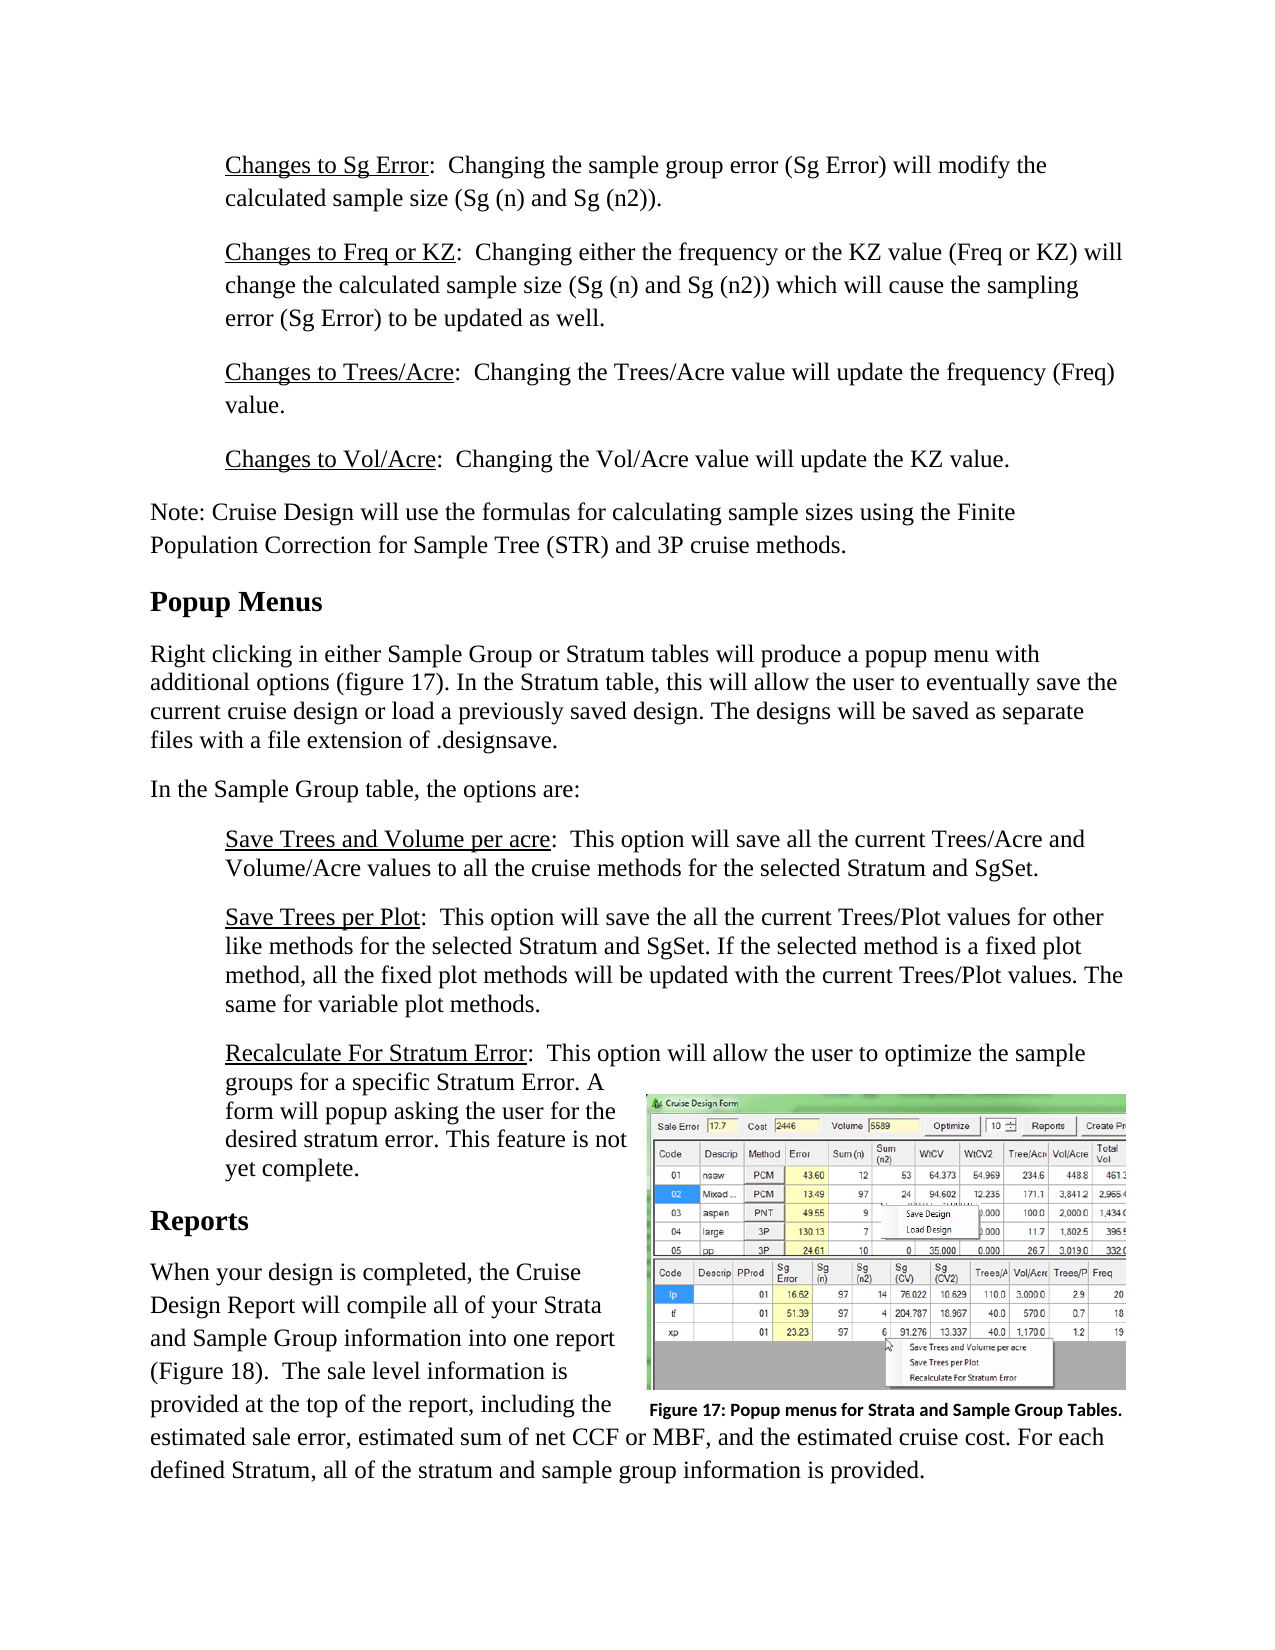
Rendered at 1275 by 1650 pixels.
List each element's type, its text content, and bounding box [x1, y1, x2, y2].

subtitle Reports [150, 1203, 646, 1236]
text Changes to Sg Error: Changing the sample group error (Sg Error) will modify the calculated sample size (Sg (n) and Sg (n2)). [225, 150, 1125, 212]
text Changes to Trees/Acre: Changing the Trees/Acre value will update the frequency (Freq) value. [225, 357, 1125, 418]
text When your design is completed, the Cruise Design Report will compile all of your Strata and Sample Group information into one report (Figure 18). The sale level information is provided at the top of the report, including the estimated sale error, estimated sum of net CCF or MBF, and the estimated cruise cost. For each defined Stratum, all of the stratum and sample group information is provided. [150, 1257, 1125, 1484]
subtitle Save Trees and Volume per acre: This option will save all the current Trees/Acre and Volume/Acre values to all the cruise methods for the selected Stratum and SgSet. [225, 824, 1125, 882]
subtitle In the Sample Group table, the options are: [150, 774, 1125, 803]
text Changes to Freq or KZ: Changing either the frequency or the KZ value (Freq or KZ) will change the calculated sample size (Sg (n) and Sg (n2)) which will cause the sampling error (Sg Error) to be updated as well. [225, 237, 1125, 332]
subtitle Right clicking in either Sample Group or Stratum tables will produce a popup menu with additional options (figure 17). In the Stratum table, this will allow the user to eventually save the current cruise design or load a previously saved design. The designs will be saved as separate files with a file extension of .designsave. [150, 639, 1125, 754]
subtitle Recalculate For Stratum Error: This option will allow the user to optimize the sample groups for a specific Stratum Error. A form will popup asking the user for the desired stratum error. This feature is not yet complete. [225, 1038, 1125, 1182]
picture [646, 1094, 1126, 1390]
subtitle Popup Menus [150, 584, 1125, 618]
subtitle Save Trees per Plot: This option will save the all the current Trees/Plot values for other like methods for the selected Stratum and SgSet. If the selected method is a fixed plot method, all the fixed plot methods will be updated with the current Trees/Plot values. The same for variable plot methods. [225, 902, 1125, 1017]
text Note: Cruise Design will use the formulas for calculating sample sizes using the Finite Population Correction for Sample Tree (STR) and 3P cruise methods. [150, 497, 1125, 559]
text Changes to Vol/Acre: Changing the Vol/Acre value will update the KZ value. [225, 444, 1125, 472]
